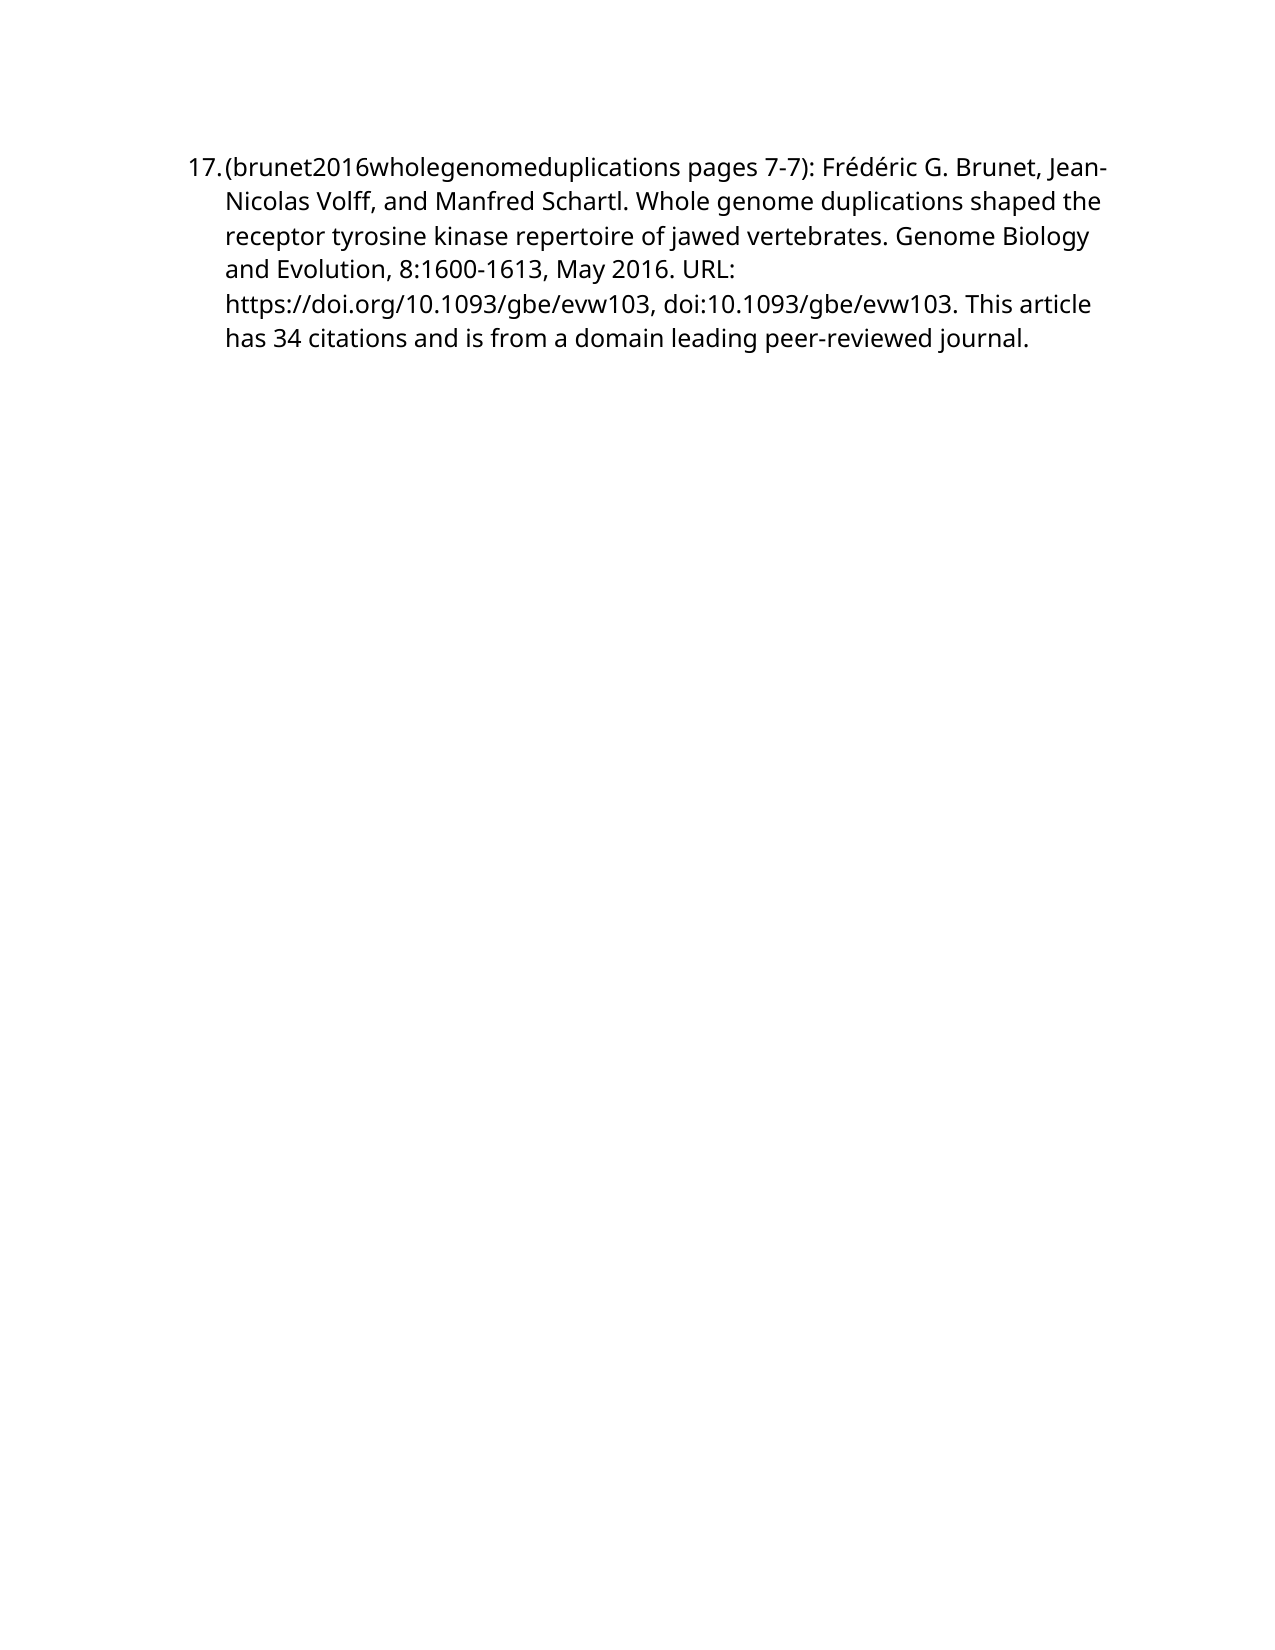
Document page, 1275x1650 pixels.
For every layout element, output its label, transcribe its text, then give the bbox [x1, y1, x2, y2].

list (brunet2016wholegenomeduplications pages 7-7): Frédéric G. Brunet, Jean-Nicolas Volff, and Manfred Schartl. Whole genome duplications shaped the receptor tyrosine kinase repertoire of jawed vertebrates. Genome Biology and Evolution, 8:1600-1613, May 2016. URL: https://doi.org/10.1093/gbe/evw103, doi:10.1093/gbe/evw103. This article has 34 citations and is from a domain leading peer-reviewed journal. [187, 150, 1125, 354]
